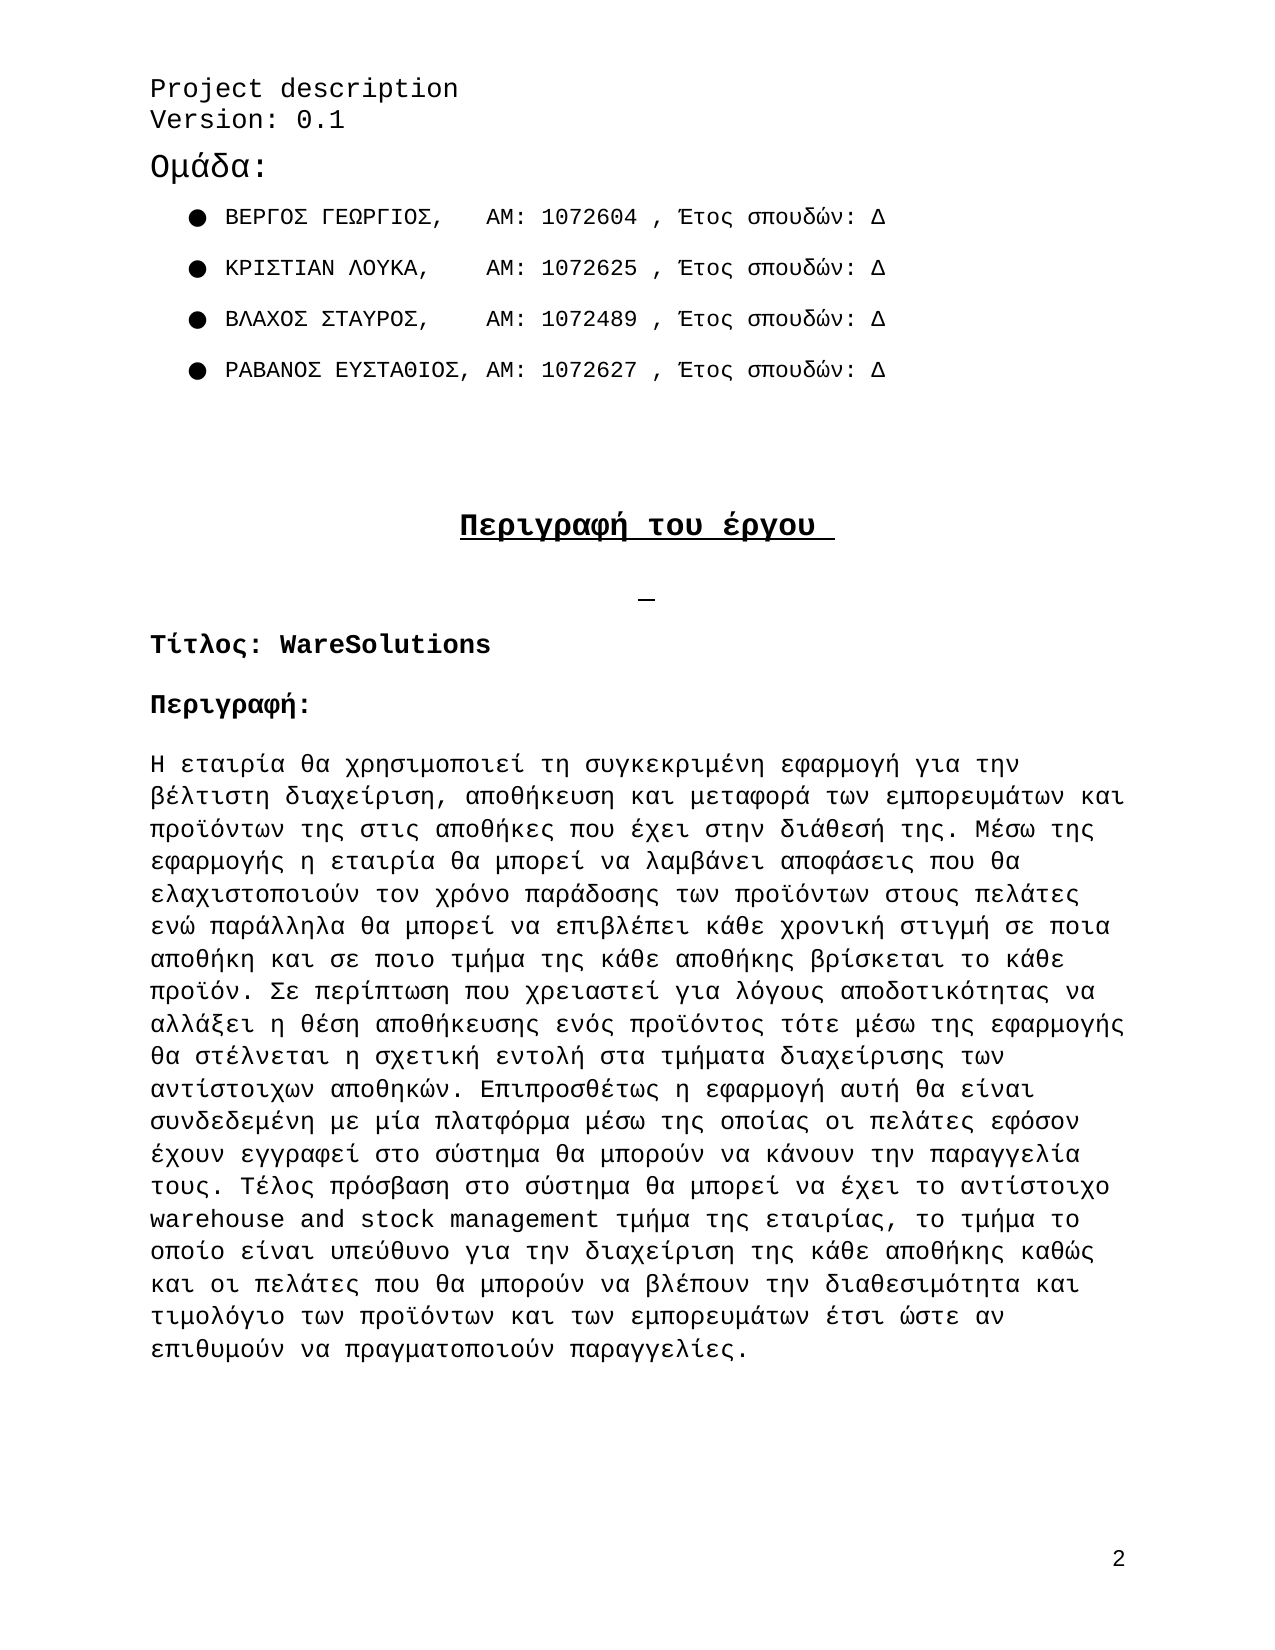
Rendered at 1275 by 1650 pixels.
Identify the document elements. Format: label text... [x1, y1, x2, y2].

text Περιγραφή του έργου [150, 509, 1125, 545]
subtitle Ομάδα: [150, 150, 1125, 188]
list ΚΡΙΣΤΙΑΝ ΛΟΥΚΑ, ΑΜ: 1072625 , Έτος σπουδών: Δ [187, 242, 1125, 288]
list ΒΕΡΓΟΣ ΓΕΩΡΓΙΟΣ, ΑΜ: 1072604 , Έτος σπουδών: Δ [187, 191, 1125, 238]
text Τίτλος: WareSolutions [150, 631, 1125, 661]
list ΡΑΒΑΝΟΣ ΕΥΣΤΑΘΙΟΣ, ΑΜ: 1072627 , Έτος σπουδών: Δ [187, 343, 1125, 390]
list ΒΛΑΧΟΣ ΣΤΑΥΡΟΣ, ΑΜ: 1072489 , Έτος σπουδών: Δ [187, 292, 1125, 339]
text Περιγραφή: [150, 691, 1125, 722]
text Η εταιρία θα χρησιμοποιεί τη συγκεκριμένη εφαρμογή για την βέλτιστη διαχείριση, αποθήκευση και μεταφορά των εμπορευμάτων και προϊόντων της στις αποθήκες που έχει στην διάθεσή της. Μέσω της εφαρμογής η εταιρία θα μπορεί να λαμβάνει αποφάσεις που θα ελαχιστοποιούν τον χρόνο παράδοσης των προϊόντων στους πελάτες ενώ παράλληλα θα μπορεί να επιβλέπει κάθε χρονική στιγμή σε ποια αποθήκη και σε ποιο τμήμα της κάθε αποθήκης βρίσκεται το κάθε προϊόν. Σε περίπτωση που χρειαστεί για λόγους αποδοτικότητας να αλλάξει η θέση αποθήκευσης ενός προϊόντος τότε μέσω της εφαρμογής θα στέλνεται η σχετική εντολή στα τμήματα διαχείρισης των αντίστοιχων αποθηκών. Επιπροσθέτως η εφαρμογή αυτή θα είναι συνδεδεμένη με μία πλατφόρμα μέσω της οποίας οι πελάτες εφόσον έχουν εγγραφεί στο σύστημα θα μπορούν να κάνουν την παραγγελία τους. Τέλος πρόσβαση στο σύστημα θα μπορεί να έχει το αντίστοιχο warehouse and stock management τμήμα της εταιρίας, το τμήμα το οποίο είναι υπεύθυνο για την διαχείριση της κάθε αποθήκης καθώς και οι πελάτες που θα μπορούν να βλέπουν την διαθεσιμότητα και τιμολόγιο των προϊόντων και των εμπορευμάτων έτσι ώστε αν επιθυμούν να πραγματοποιούν παραγγελίες. [150, 751, 1125, 1364]
